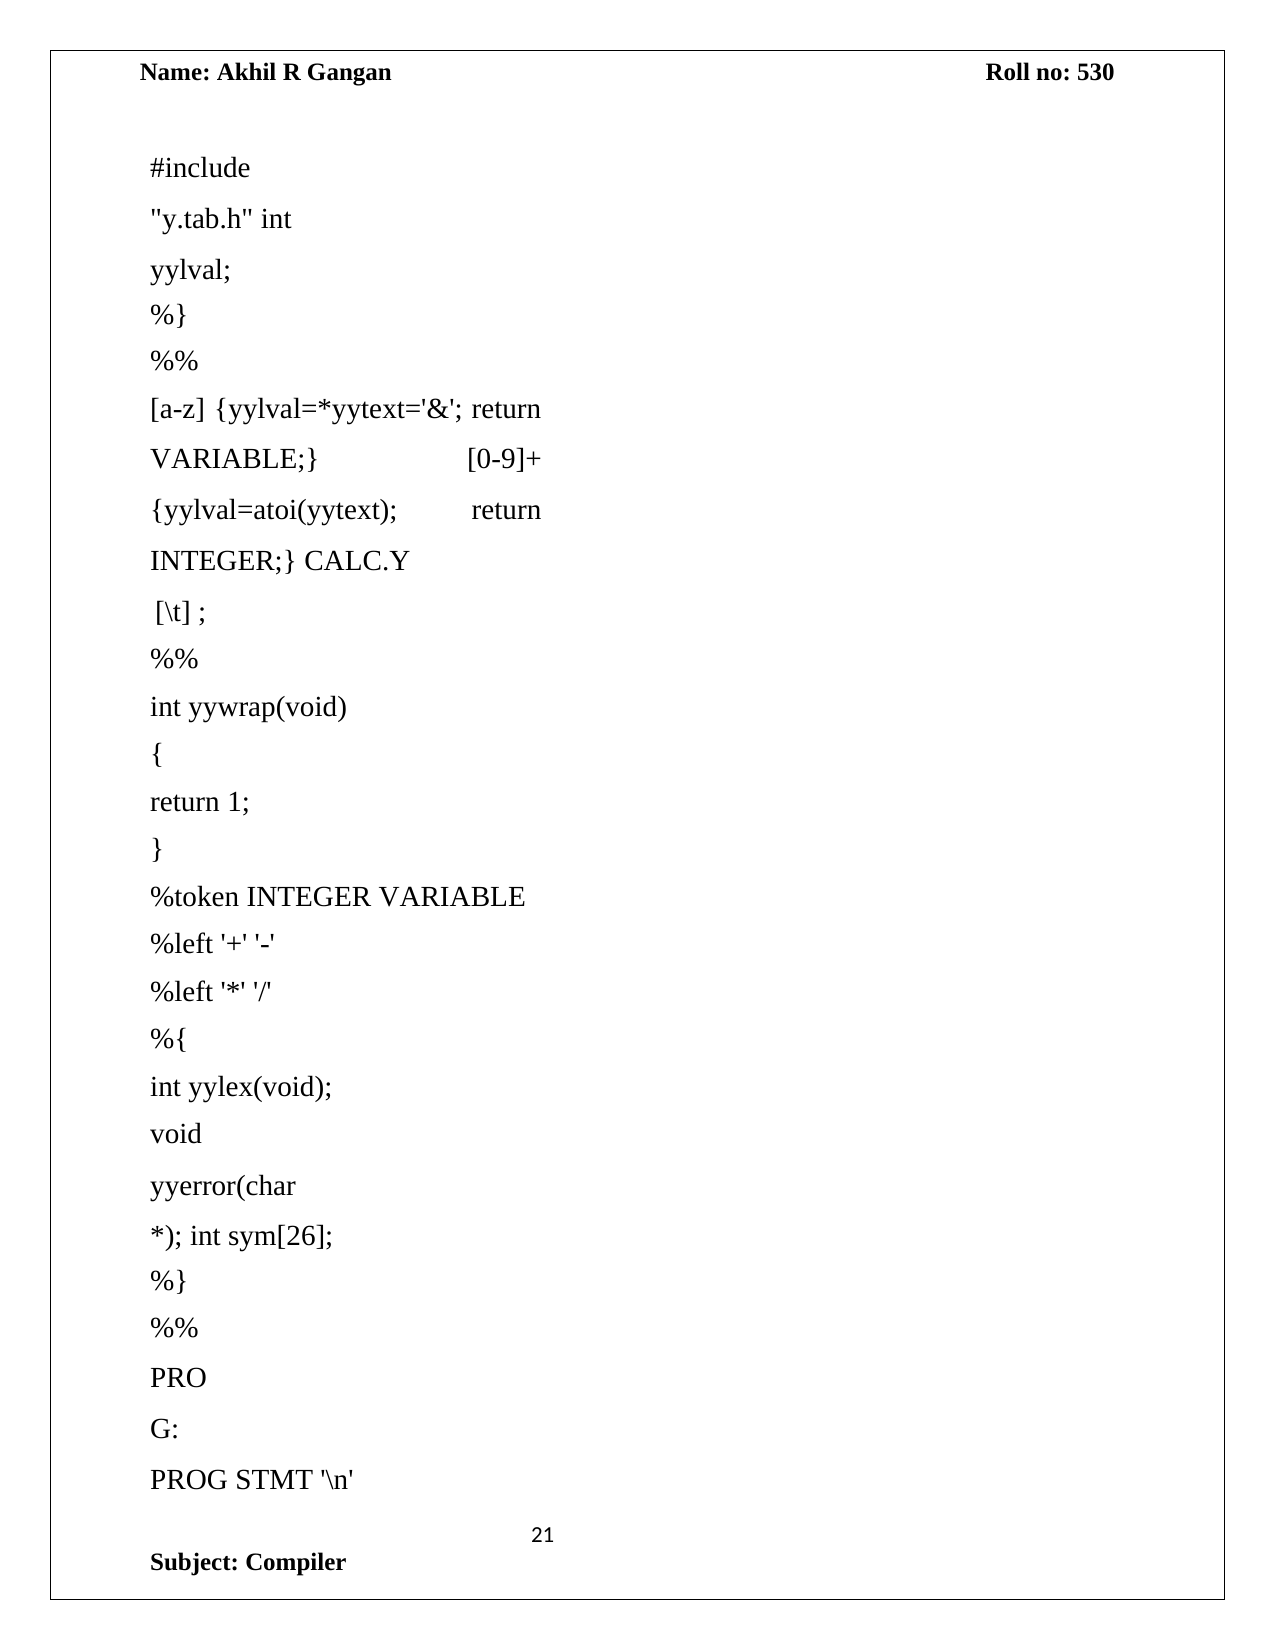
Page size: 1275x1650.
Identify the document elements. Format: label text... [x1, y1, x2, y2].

text %% [150, 641, 1167, 675]
text %left '+' '-' [150, 926, 1167, 960]
text } [150, 832, 1167, 865]
text %{ [150, 1022, 1167, 1055]
text return 1; [150, 784, 1167, 817]
text [a-z] {yylval=*yytext='&'; return VARIABLE;} [0-9]+ {yylval=atoi(yytext); return INTEGER;} CALC.Y [150, 391, 541, 576]
text %% PROG: [150, 1310, 209, 1445]
text { [150, 736, 1167, 770]
text int yylex(void); [150, 1069, 1167, 1103]
text void yyerror(char *); int sym[26]; [150, 1117, 334, 1252]
text #include "y.tab.h" int yylval; [150, 150, 312, 286]
text %token INTEGER VARIABLE [150, 879, 1167, 913]
text %% [150, 343, 1167, 377]
text %left '*' '/' [150, 974, 1167, 1008]
text int yywrap(void) [150, 689, 1167, 723]
text %} [150, 1269, 1167, 1296]
text %} [150, 303, 1167, 329]
text PROG STMT '\n' [150, 1462, 1167, 1495]
text [\t] ; [155, 594, 1167, 627]
